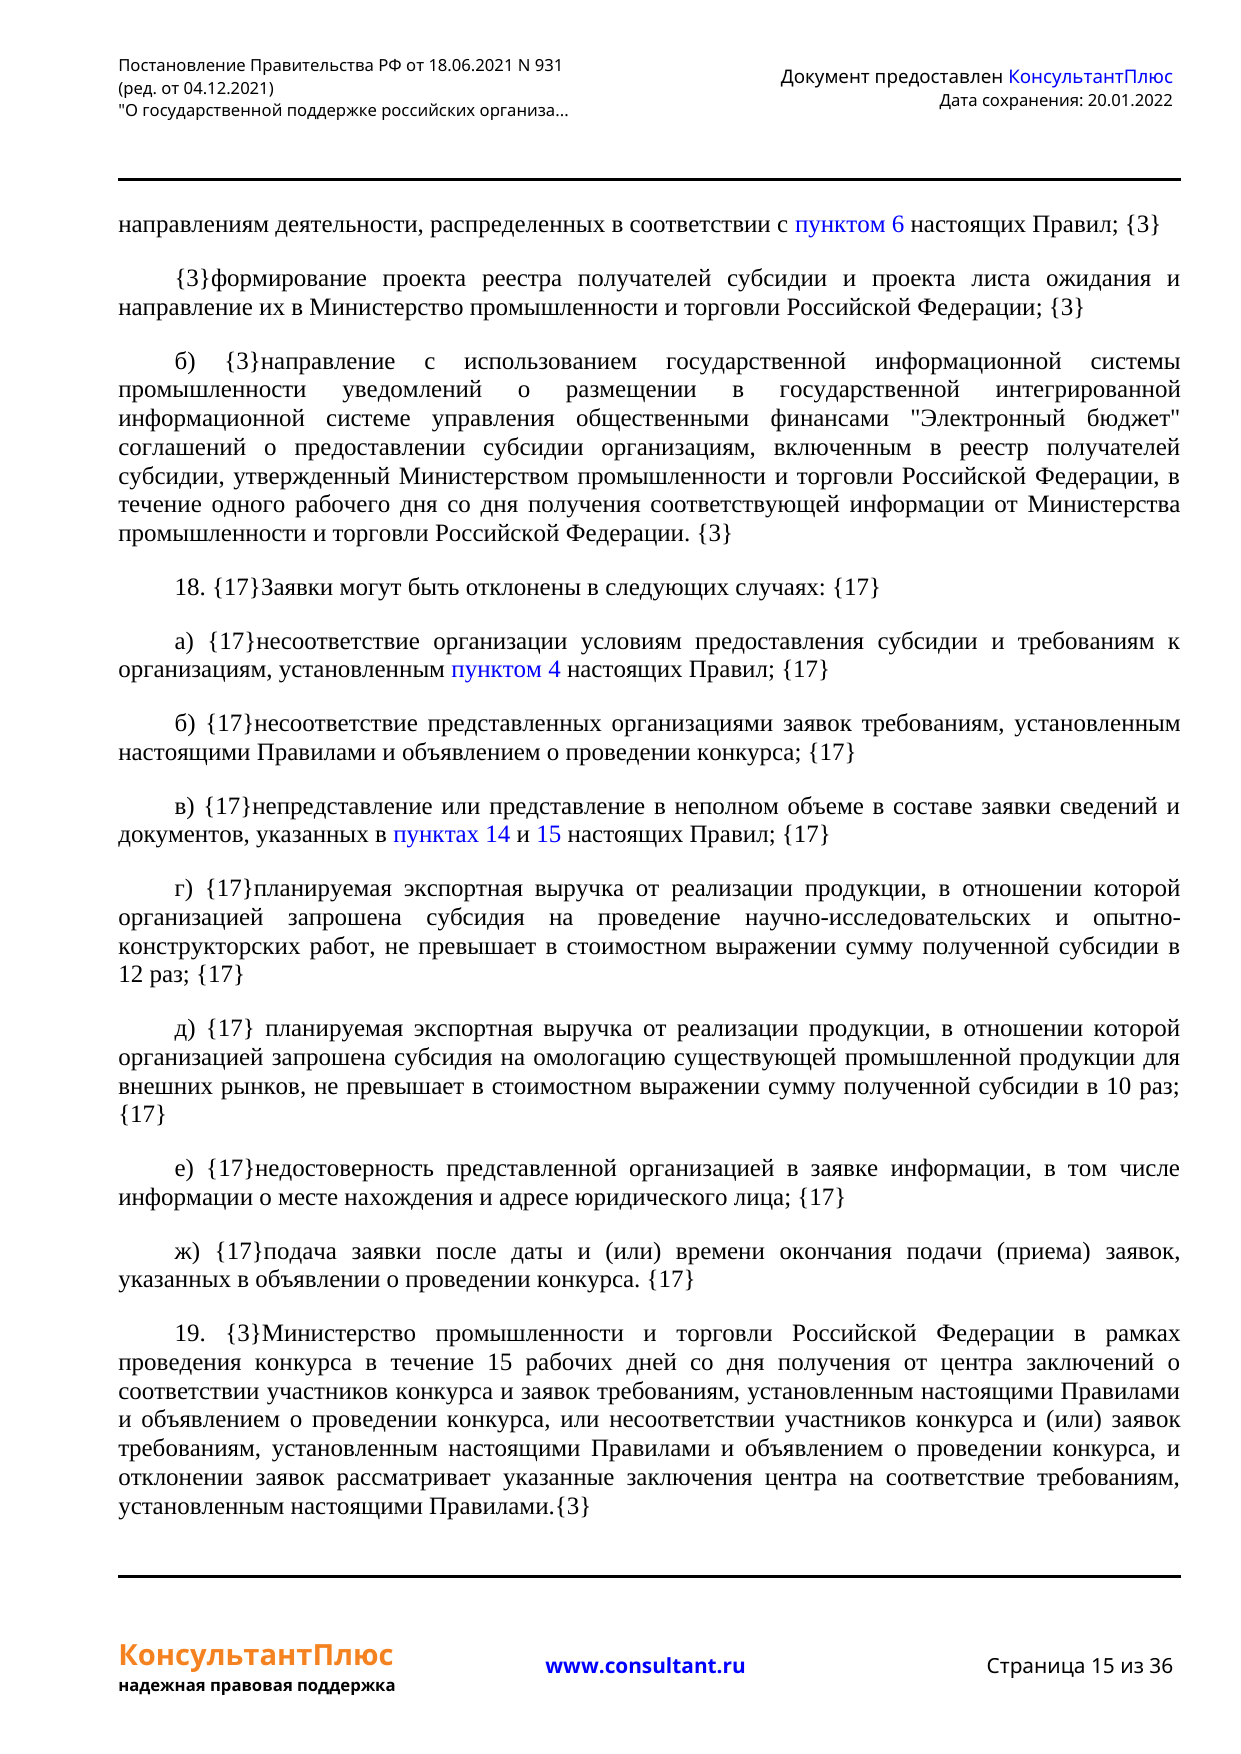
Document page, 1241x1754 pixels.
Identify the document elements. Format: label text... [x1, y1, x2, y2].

text 19. {3}Министерство промышленности и торговли Российской Федерации в рамках проведения конкурса в течение 15 рабочих дней со дня получения от центра заключений о соответствии участников конкурса и заявок требованиям, установленным настоящими Правилами и объявлением о проведении конкурса, или несоответствии участников конкурса и (или) заявок требованиям, установленным настоящими Правилами и объявлением о проведении конкурса, и отклонении заявок рассматривает указанные заключения центра на соответствие требованиям, установленным настоящими Правилами.{3} [118, 1318, 1181, 1519]
text г) {17}планируемая экспортная выручка от реализации продукции, в отношении которой организацией запрошена субсидия на проведение научно-исследовательских и опытно-конструкторских работ, не превышает в стоимостном выражении сумму полученной субсидии в 12 раз; {17} [118, 873, 1181, 988]
text б) {3}направление с использованием государственной информационной системы промышленности уведомлений о размещении в государственной интегрированной информационной системе управления общественными финансами "Электронный бюджет" соглашений о предоставлении субсидии организациям, включенным в реестр получателей субсидии, утвержденный Министерством промышленности и торговли Российской Федерации, в течение одного рабочего дня со дня получения соответствующей информации от Министерства промышленности и торговли Российской Федерации. {3} [118, 346, 1181, 547]
text 18. {17}Заявки могут быть отклонены в следующих случаях: {17} [118, 572, 1181, 601]
text {3}формирование проекта реестра получателей субсидии и проекта листа ожидания и направление их в Министерство промышленности и торговли Российской Федерации; {3} [118, 263, 1181, 321]
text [118, 209, 1181, 238]
text а) {17}несоответствие организации условиям предоставления субсидии и требованиям к организациям, установленным пунктом 4 настоящих Правил; {17} [118, 626, 1181, 683]
text д) {17} планируемая экспортная выручка от реализации продукции, в отношении которой организацией запрошена субсидия на омологацию существующей промышленной продукции для внешних рынков, не превышает в стоимостном выражении сумму полученной субсидии в 10 раз; {17} [118, 1013, 1181, 1128]
text ж) {17}подача заявки после даты и (или) времени окончания подачи (приема) заявок, указанных в объявлении о проведении конкурса. {17} [118, 1236, 1181, 1293]
text б) {17}несоответствие представленных организациями заявок требованиям, установленным настоящими Правилами и объявлением о проведении конкурса; {17} [118, 708, 1181, 766]
text е) {17}недостоверность представленной организацией в заявке информации, в том числе информации о месте нахождения и адресе юридического лица; {17} [118, 1153, 1181, 1211]
text в) {17}непредставление или представление в неполном объеме в составе заявки сведений и документов, указанных в пунктах 14 и 15 настоящих Правил; {17} [118, 791, 1181, 848]
